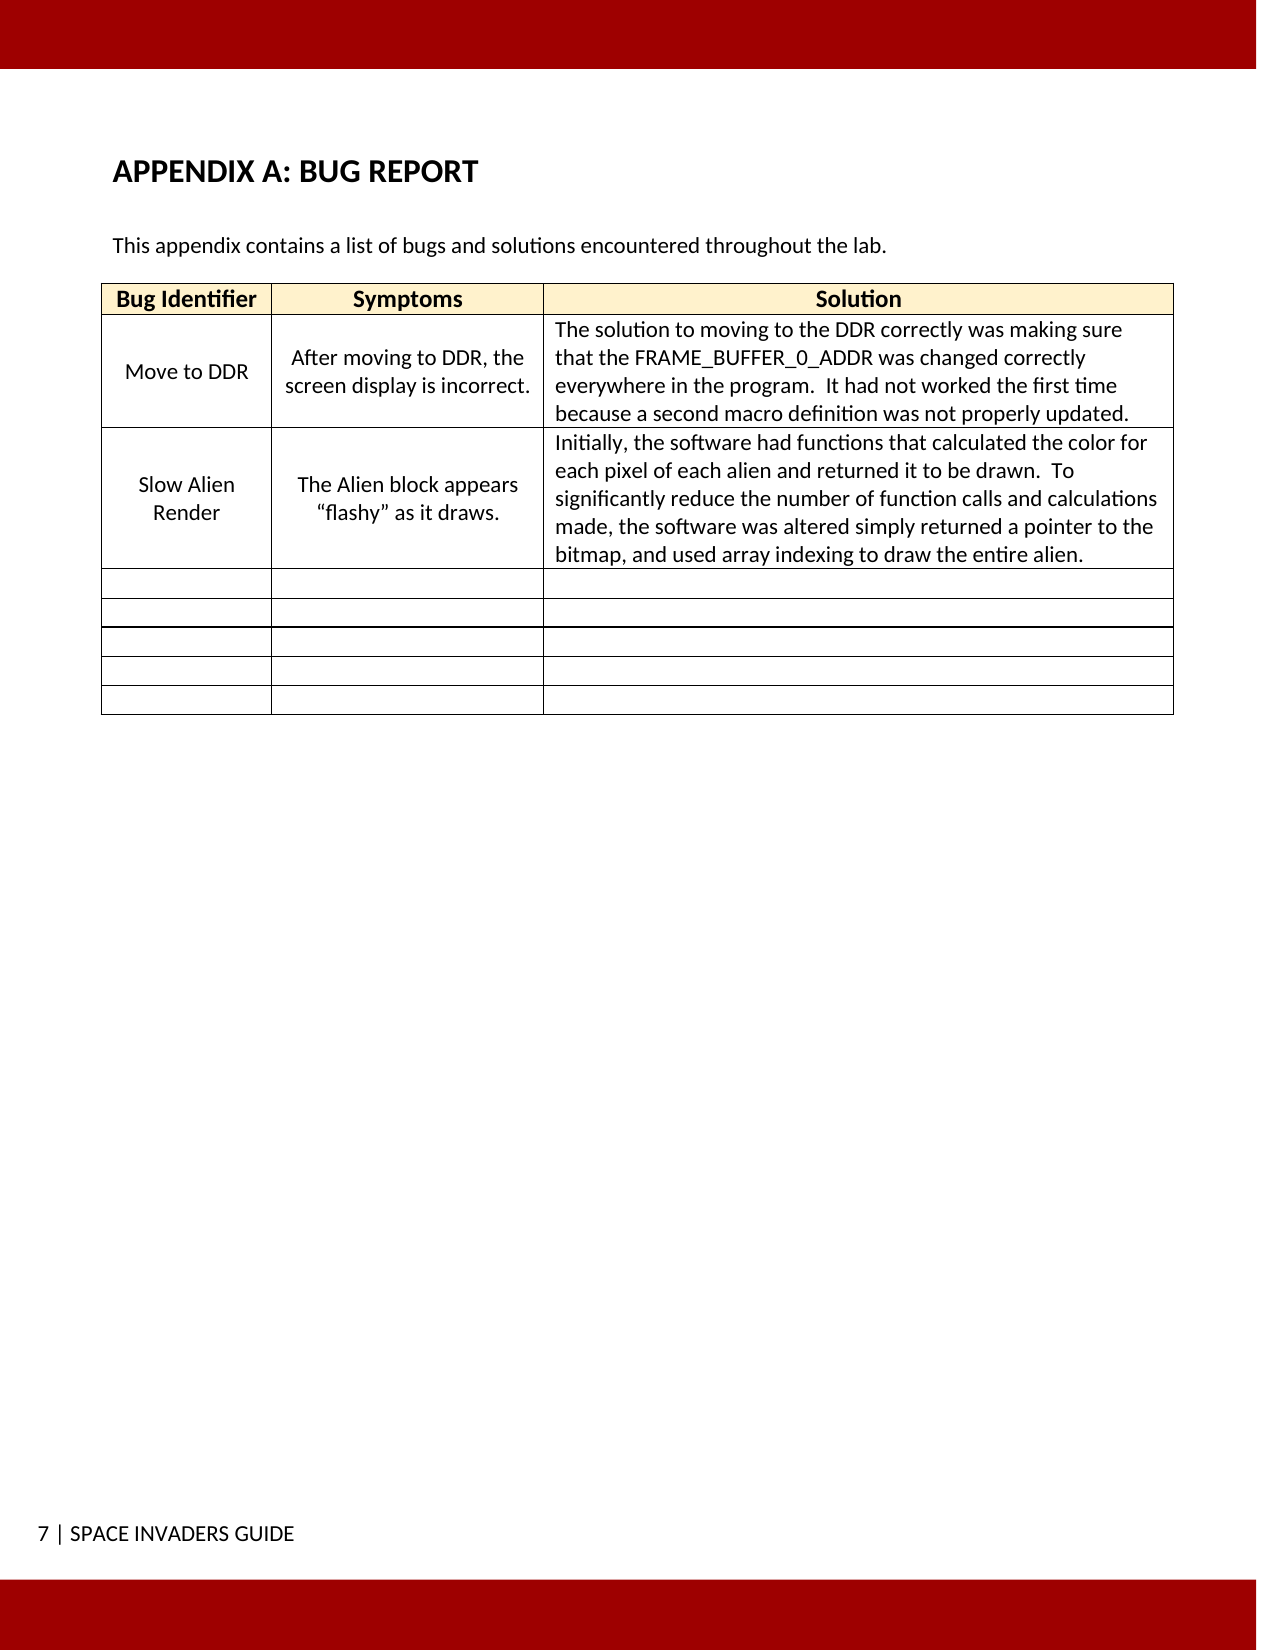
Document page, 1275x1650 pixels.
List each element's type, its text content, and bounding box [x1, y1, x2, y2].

table_cell [102, 569, 271, 597]
table_cell [272, 599, 543, 626]
table_cell [544, 628, 1173, 656]
table_cell [272, 686, 543, 714]
table_cell [102, 686, 271, 714]
table_cell Initially, the software had functions that calculated the color for each pixel of each alien and returned it to be drawn. To significantly reduce the number of function calls and calculations made, the software was altered simply returned a pointer to the bitmap, and used array indexing to draw the entire alien. [544, 428, 1173, 568]
table_cell [544, 686, 1173, 714]
text This appendix contains a list of bugs and solutions encountered throughout the lab. [112, 231, 1162, 259]
table_cell The solution to moving to the DDR correctly was making sure that the FRAME_BUFFER_0_ADDR was changed correctly everywhere in the program. It had not worked the first time because a second macro definition was not properly updated. [544, 315, 1173, 427]
table_cell [272, 569, 543, 597]
table_cell [102, 599, 271, 626]
table_header Bug Identifier [102, 284, 271, 314]
table_cell After moving to DDR, the screen display is incorrect. [272, 315, 543, 427]
table_cell [544, 569, 1173, 597]
table_cell [544, 599, 1173, 626]
table_cell Move to DDR [102, 315, 271, 427]
table_cell Slow Alien Render [102, 428, 271, 568]
table_cell [272, 657, 543, 684]
table_header Solution [544, 284, 1173, 314]
table_cell The Alien block appears “flashy” as it draws. [272, 428, 543, 568]
subtitle Appendix A: Bug Report [112, 150, 1162, 191]
table_cell [272, 628, 543, 656]
table_cell [102, 657, 271, 684]
table_cell [544, 657, 1173, 684]
table_cell [102, 628, 271, 656]
table_header Symptoms [272, 284, 543, 314]
